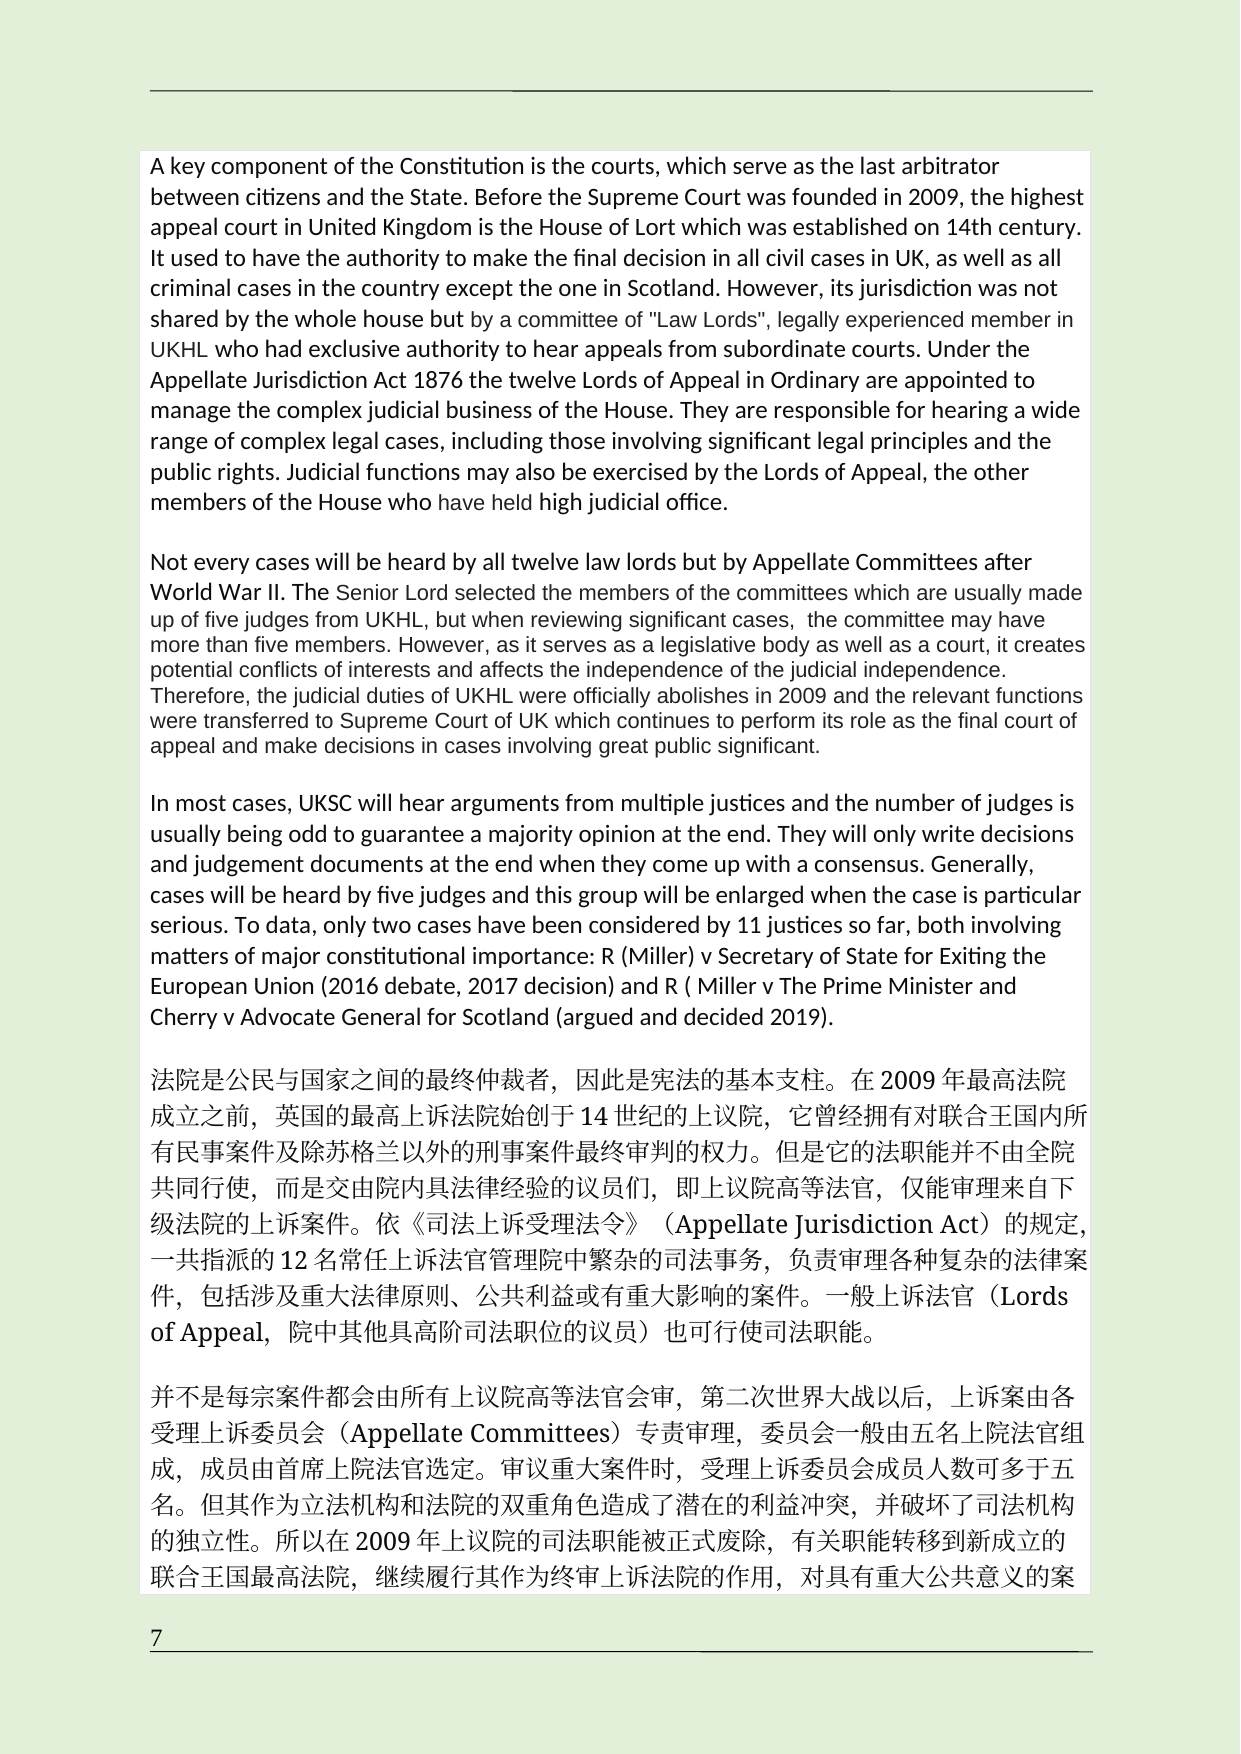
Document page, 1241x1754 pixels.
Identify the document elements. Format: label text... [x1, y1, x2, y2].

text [140, 1377, 1090, 1594]
text A key component of the Constitution is the courts, which serve as the last arbitrator between citizens and the State. Before the Supreme Court was founded in 2009, the highest appeal court in United Kingdom is the House of Lort which was established on 14th century. It used to have the authority to make the final decision in all civil cases in UK, as well as all criminal cases in the country except the one in Scotland. However, its jurisdiction was not shared by the whole house but by a committee of "Law Lords", legally experienced member in UKHL who had exclusive authority to hear appeals from subordinate courts. Under the Appellate Jurisdiction Act 1876 the twelve Lords of Appeal in Ordinary are appointed to manage the complex judicial business of the House. They are responsible for hearing a wide range of complex legal cases, including those involving significant legal principles and the public rights. Judicial functions may also be exercised by the Lords of Appeal, the other members of the House who have held high judicial office. [140, 151, 1090, 517]
text In most cases, UKSC will hear arguments from multiple justices and the number of judges is usually being odd to guarantee a majority opinion at the end. They will only write decisions and judgement documents at the end when they come up with a consensus. Generally, cases will be heard by five judges and this group will be enlarged when the case is particular serious. To data, only two cases have been considered by 11 justices so far, both involving matters of major constitutional importance: R (Miller) v Secretary of State for Exiting the European Union (2016 debate, 2017 decision) and R ( Miller v The Prime Minister and Cherry v Advocate General for Scotland (argued and decided 2019). [140, 787, 1090, 1032]
text 法院是公民与国家之间的最终仲裁者，因此是宪法的基本支柱。在2009年最高法院成立之前，英国的最高上诉法院始创于14世纪的上议院，它曾经拥有对联合王国内所有民事案件及除苏格兰以外的刑事案件最终审判的权力。但是它的法职能并不由全院共同行使，而是交由院内具法律经验的议员们，即上议院高等法官，仅能审理来自下级法院的上诉案件。依《司法上诉受理法令》（Appellate Jurisdiction Act）的规定，一共指派的12名常任上诉法官管理院中繁杂的司法事务，负责审理各种复杂的法律案件，包括涉及重大法律原则、公共利益或有重大影响的案件。一般上诉法官（Lords of Appeal，院中其他具高阶司法职位的议员）也可行使司法职能。 [140, 1060, 1090, 1349]
text Not every cases will be heard by all twelve law lords but by Appellate Committees after World War II. The Senior Lord selected the members of the committees which are usually made up of five judges from UKHL, but when reviewing significant cases, the committee may have more than five members. However, as it serves as a legislative body as well as a court, it creates potential conflicts of interests and affects the independence of the judicial independence. Therefore, the judicial duties of UKHL were officially abolishes in 2009 and the relevant functions were transferred to Supreme Court of UK which continues to perform its role as the final court of appeal and make decisions in cases involving great public significant. [140, 545, 1090, 758]
